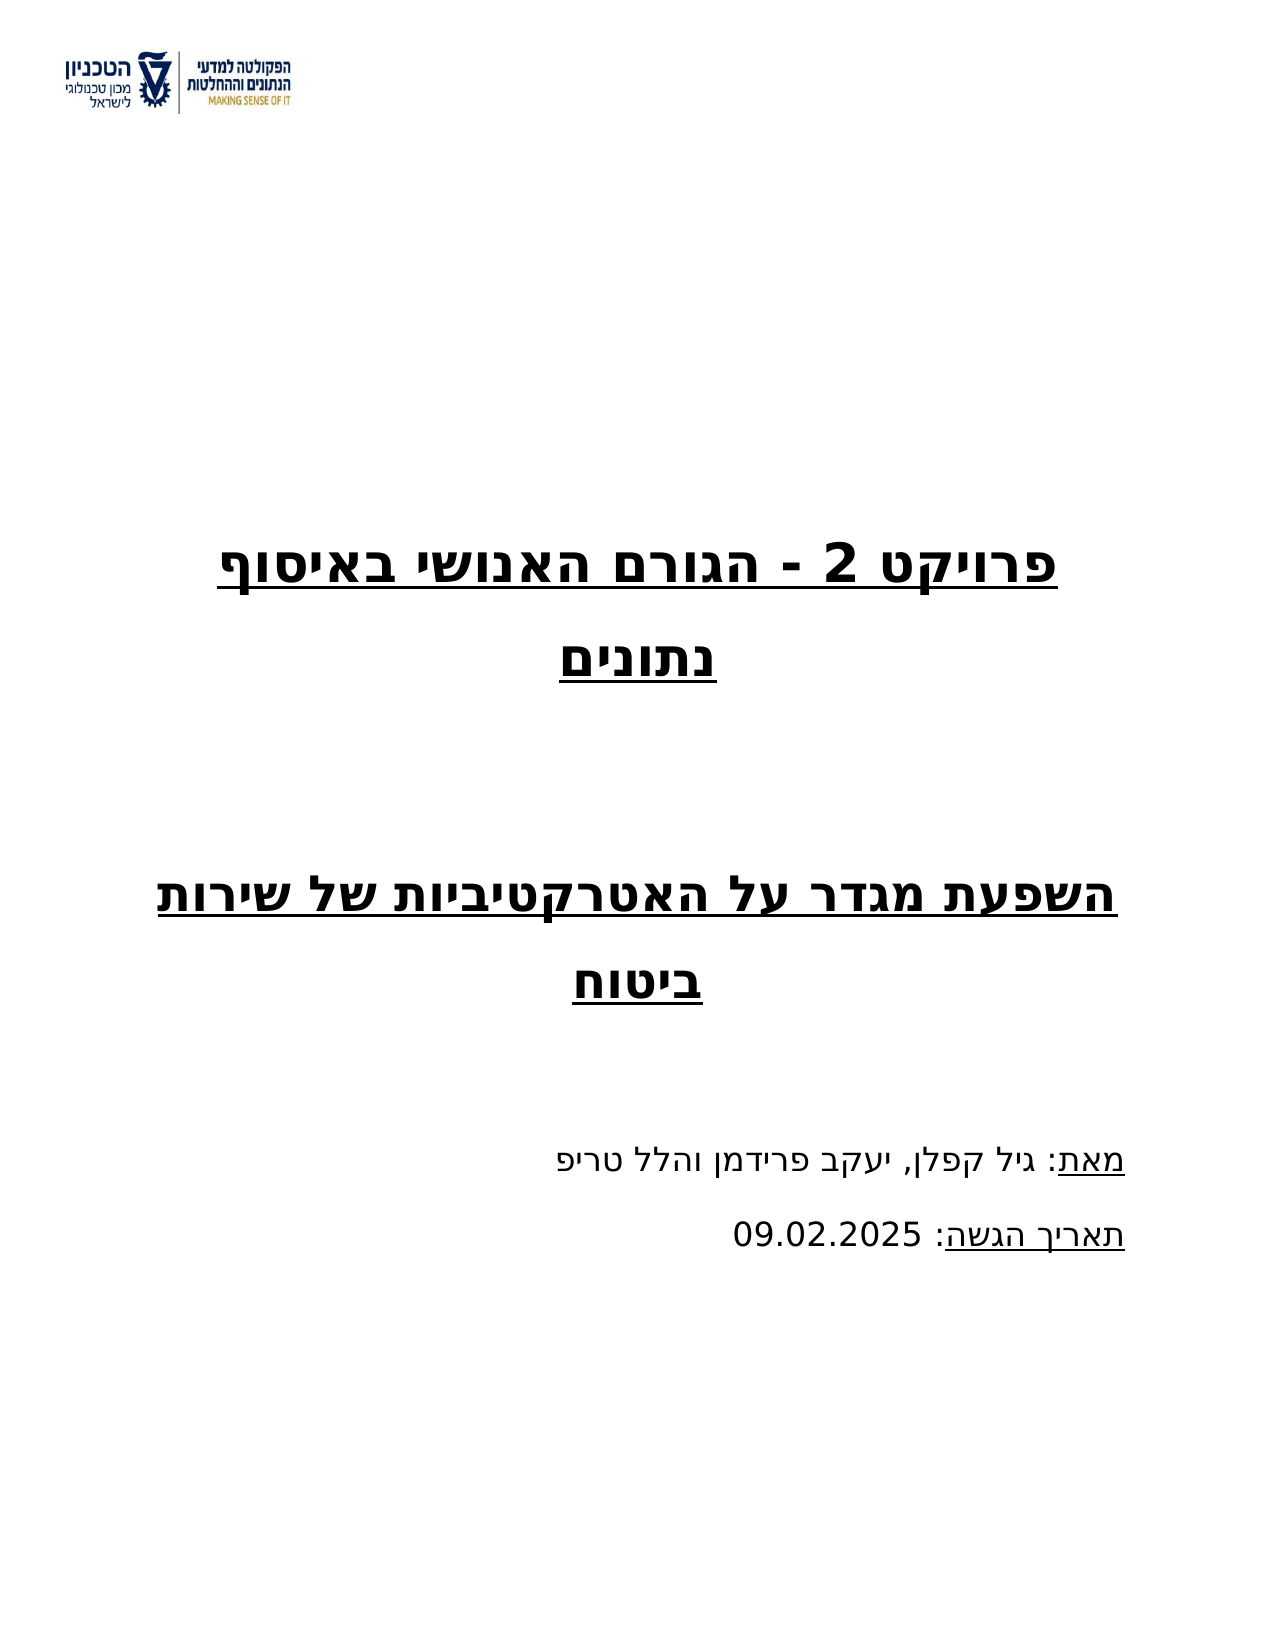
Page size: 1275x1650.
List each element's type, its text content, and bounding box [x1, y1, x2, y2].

text תאריך הגשה: 09.02.2025 [150, 1216, 1125, 1254]
text פרויקט 2 - הגורם האנושי באיסוף נתונים [150, 532, 1125, 689]
text השפעת מגדר על האטרקטיביות של שירות ביטוח [150, 865, 1125, 1010]
text מאת: גיל קפלן, יעקב פרידמן והלל טריפ [150, 1141, 1125, 1180]
picture [50, 39, 307, 120]
